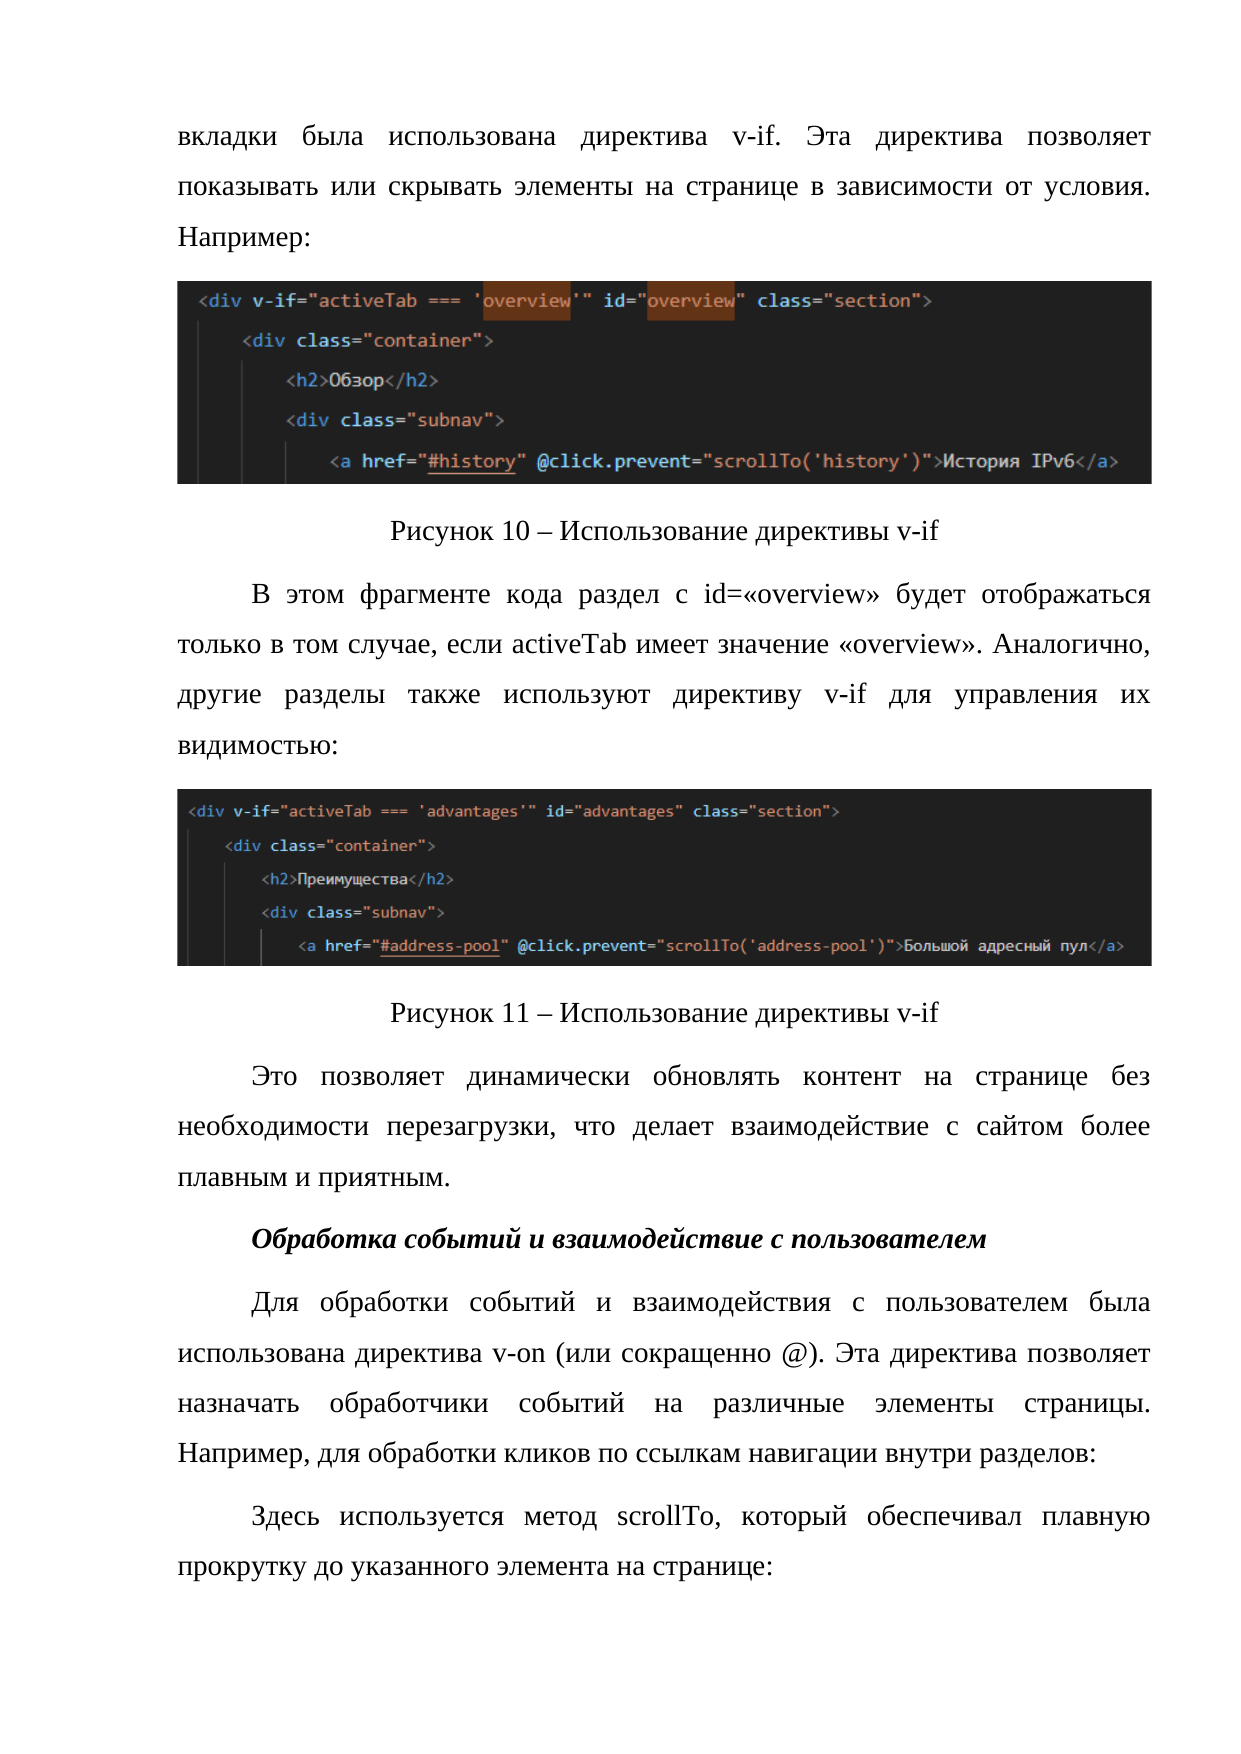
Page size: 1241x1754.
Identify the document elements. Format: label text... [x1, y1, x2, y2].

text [177, 118, 1152, 252]
text В этом фрагменте кода раздел с id=«overview» будет отображаться только в том случае, если activeTab имеет значение «overview». Аналогично, другие разделы также используют директиву v-if для управления их видимостью: [177, 576, 1152, 760]
text Для обработки событий и взаимодействия с пользователем была использована директива v-on (или сокращенно @). Эта директива позволяет назначать обработчики событий на различные элементы страницы. Например, для обработки кликов по ссылкам навигации внутри разделов: [177, 1284, 1152, 1469]
text Обработка событий и взаимодействие с пользователем [177, 1222, 1152, 1255]
text Здесь используется метод scrollTo, который обеспечивал плавную прокрутку до указанного элемента на странице: [177, 1498, 1152, 1582]
picture [177, 789, 1152, 966]
text Рисунок 10 – Использование директивы v-if [177, 513, 1152, 547]
text Это позволяет динамически обновлять контент на странице без необходимости перезагрузки, что делает взаимодействие с сайтом более плавным и приятным. [177, 1058, 1152, 1192]
picture [177, 281, 1152, 484]
text Рисунок 11 – Использование директивы v-if [177, 995, 1152, 1029]
